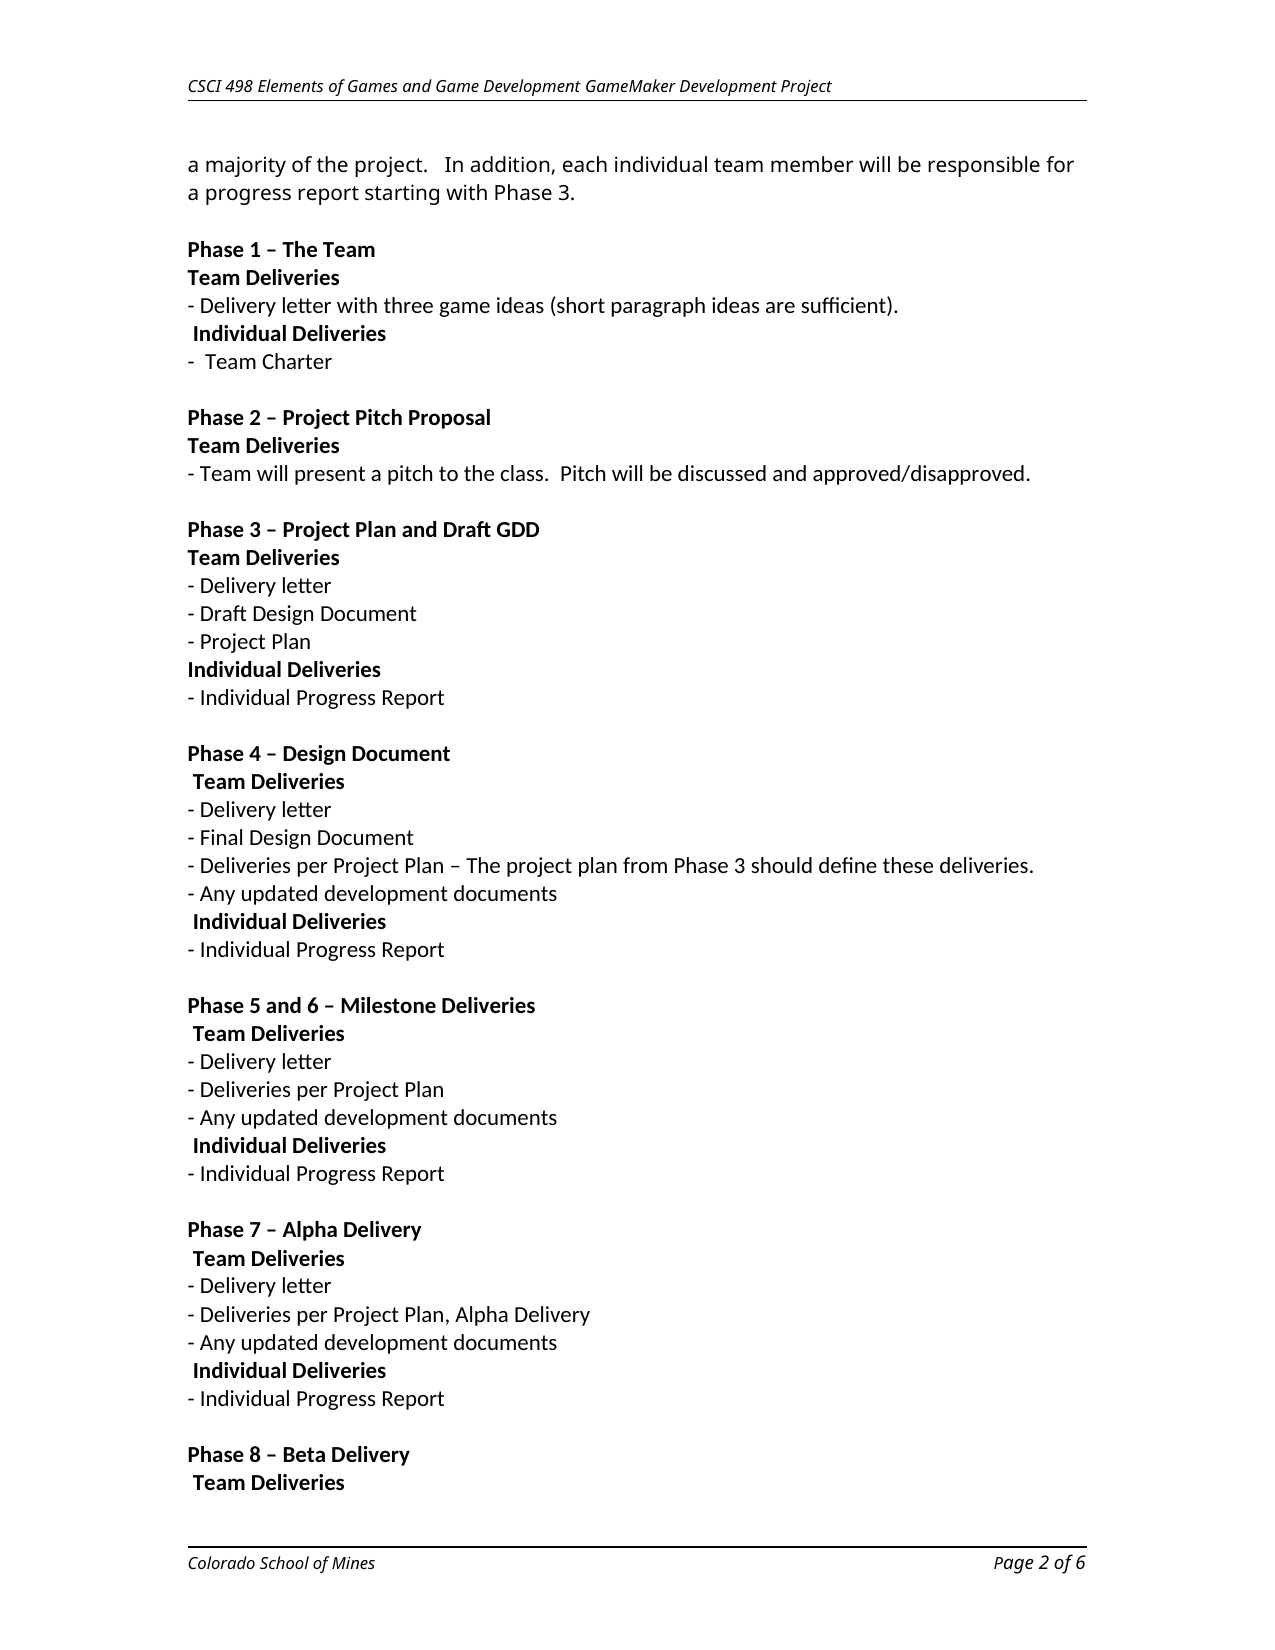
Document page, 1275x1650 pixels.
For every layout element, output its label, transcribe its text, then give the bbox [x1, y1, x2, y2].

text - Any updated development documents [187, 879, 1087, 907]
text Team Deliveries [187, 1244, 1087, 1272]
text - Any updated development documents [187, 1328, 1087, 1356]
text Individual Deliveries [187, 1356, 1087, 1384]
text - Team Charter [187, 347, 1087, 375]
text Team Deliveries [187, 431, 1087, 459]
text - Delivery letter [187, 1047, 1087, 1076]
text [187, 150, 1087, 207]
text - Individual Progress Report [187, 683, 1087, 711]
text - Delivery letter [187, 795, 1087, 823]
text Team Deliveries [187, 543, 1087, 571]
text Individual Deliveries [187, 319, 1087, 347]
text - Deliveries per Project Plan, Alpha Delivery [187, 1300, 1087, 1328]
text Individual Deliveries [187, 1132, 1087, 1159]
text Phase 5 and 6 – Milestone Deliveries [187, 991, 1087, 1019]
text - Individual Progress Report [187, 1384, 1087, 1412]
text Phase 1 – The Team [187, 235, 1087, 263]
text Team Deliveries [187, 1468, 1087, 1496]
text - Individual Progress Report [187, 935, 1087, 963]
text - Final Design Document [187, 823, 1087, 851]
text Phase 8 – Beta Delivery [187, 1440, 1087, 1468]
text Phase 2 – Project Pitch Proposal [187, 403, 1087, 431]
text Phase 4 – Design Document [187, 739, 1087, 767]
text Individual Deliveries [187, 655, 1087, 683]
text - Project Plan [187, 627, 1087, 655]
text Individual Deliveries [187, 907, 1087, 935]
text - Deliveries per Project Plan – The project plan from Phase 3 should define these deliveries. [187, 851, 1087, 879]
text Team Deliveries [187, 263, 1087, 291]
text - Delivery letter [187, 1272, 1087, 1300]
text - Delivery letter [187, 571, 1087, 599]
text - Deliveries per Project Plan [187, 1076, 1087, 1103]
text - Team will present a pitch to the class. Pitch will be discussed and approved/disapproved. [187, 459, 1087, 487]
text - Draft Design Document [187, 599, 1087, 627]
text - Any updated development documents [187, 1103, 1087, 1132]
text Phase 7 – Alpha Delivery [187, 1216, 1087, 1244]
text - Delivery letter with three game ideas (short paragraph ideas are sufficient). [187, 291, 1087, 319]
text Team Deliveries [187, 767, 1087, 795]
text Team Deliveries [187, 1019, 1087, 1047]
text Phase 3 – Project Plan and Draft GDD [187, 515, 1087, 543]
text - Individual Progress Report [187, 1159, 1087, 1188]
